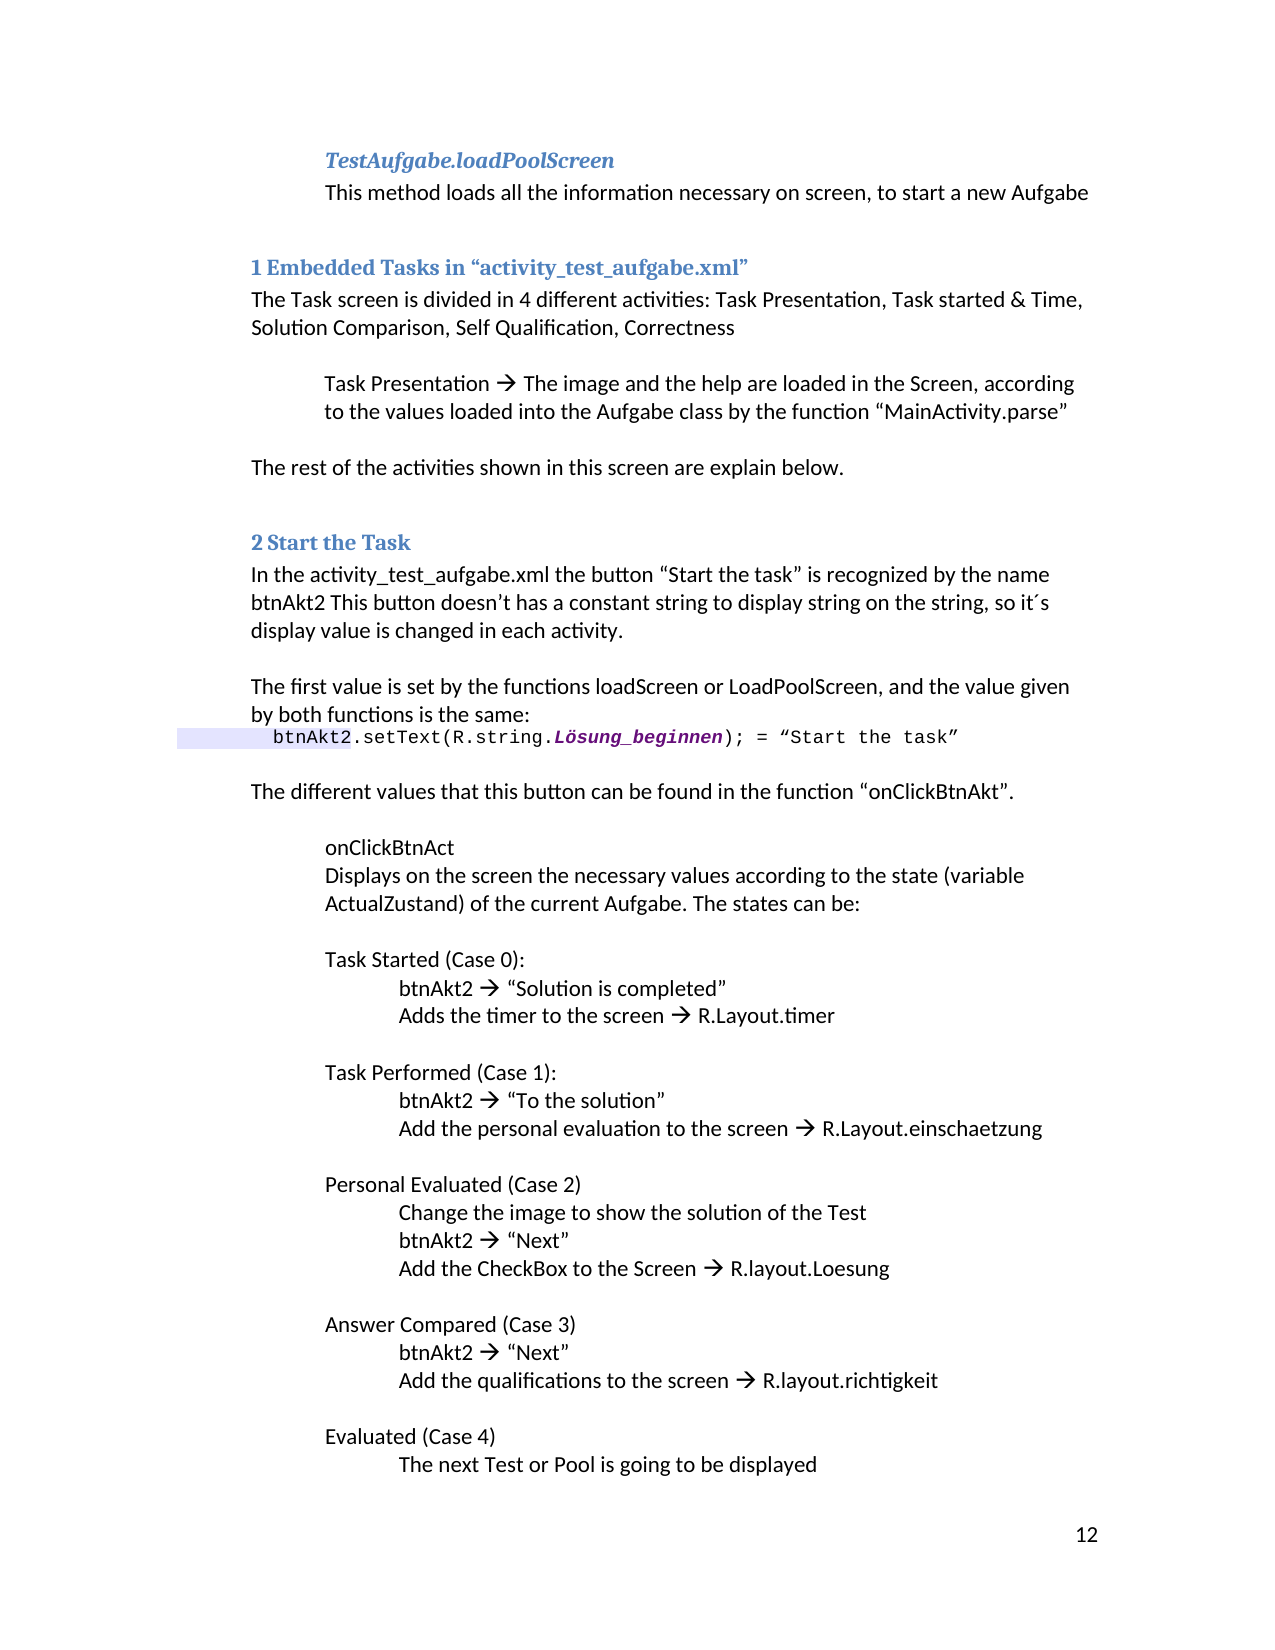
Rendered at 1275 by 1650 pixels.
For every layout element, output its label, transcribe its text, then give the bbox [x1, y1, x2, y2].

subtitle 1 Embedded Tasks in “activity_test_aufgabe.xml” [177, 255, 1098, 281]
subtitle 2 Start the Task [177, 530, 1098, 556]
text Evaluated (Case 4) [177, 1422, 1098, 1450]
text The next Test or Pool is going to be displayed [177, 1450, 1098, 1478]
text btnAkt2 “Next” [325, 1226, 1098, 1254]
text btnAkt2 “Solution is completed” [325, 974, 1098, 1002]
text btnAkt2 “To the solution” [325, 1086, 1098, 1114]
text Add the CheckBox to the Screen R.layout.Loesung [325, 1254, 1098, 1282]
text Personal Evaluated (Case 2) [325, 1170, 1098, 1198]
text In the activity_test_aufgabe.xml the button “Start the task” is recognized by the name btnAkt2 This button doesn’t has a constant string to display string on the string, so it´s display value is changed in each activity. [251, 560, 1098, 644]
text The Task screen is divided in 4 different activities: Task Presentation, Task started & Time, Solution Comparison, Self Qualification, Correctness [251, 285, 1098, 341]
text btnAkt2.setText(R.string.Lösung_beginnen); = “Start the task” [351, 728, 1098, 749]
text Displays on the screen the necessary values according to the state (variable ActualZustand) of the current Aufgabe. The states can be: Task Started (Case 0): [325, 862, 1098, 974]
text Add the qualifications to the screen R.layout.richtigkeit [325, 1366, 1098, 1394]
text Answer Compared (Case 3) [325, 1310, 1098, 1338]
text Adds the timer to the screen R.Layout.timer [325, 1002, 1098, 1030]
text The different values that this button can be found in the function “onClickBtnAkt”. [251, 777, 1098, 806]
text Add the personal evaluation to the screen R.Layout.einschaetzung [325, 1114, 1098, 1142]
text Change the image to show the solution of the Test [325, 1198, 1098, 1226]
text The first value is set by the functions loadScreen or LoadPoolScreen, and the value given by both functions is the same: [251, 672, 1098, 728]
text btnAkt2 “Next” [325, 1338, 1098, 1366]
text The rest of the activities shown in this screen are explain below. [177, 453, 1098, 481]
subtitle TestAufgabe.loadPoolScreen [177, 148, 1098, 174]
text Task Performed (Case 1): [325, 1058, 1098, 1086]
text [177, 178, 1098, 206]
text onClickBtnAct [251, 833, 1098, 862]
text Task Presentation The image and the help are loaded in the Screen, according to the values loaded into the Aufgabe class by the function “MainActivity.parse” [324, 369, 1098, 425]
